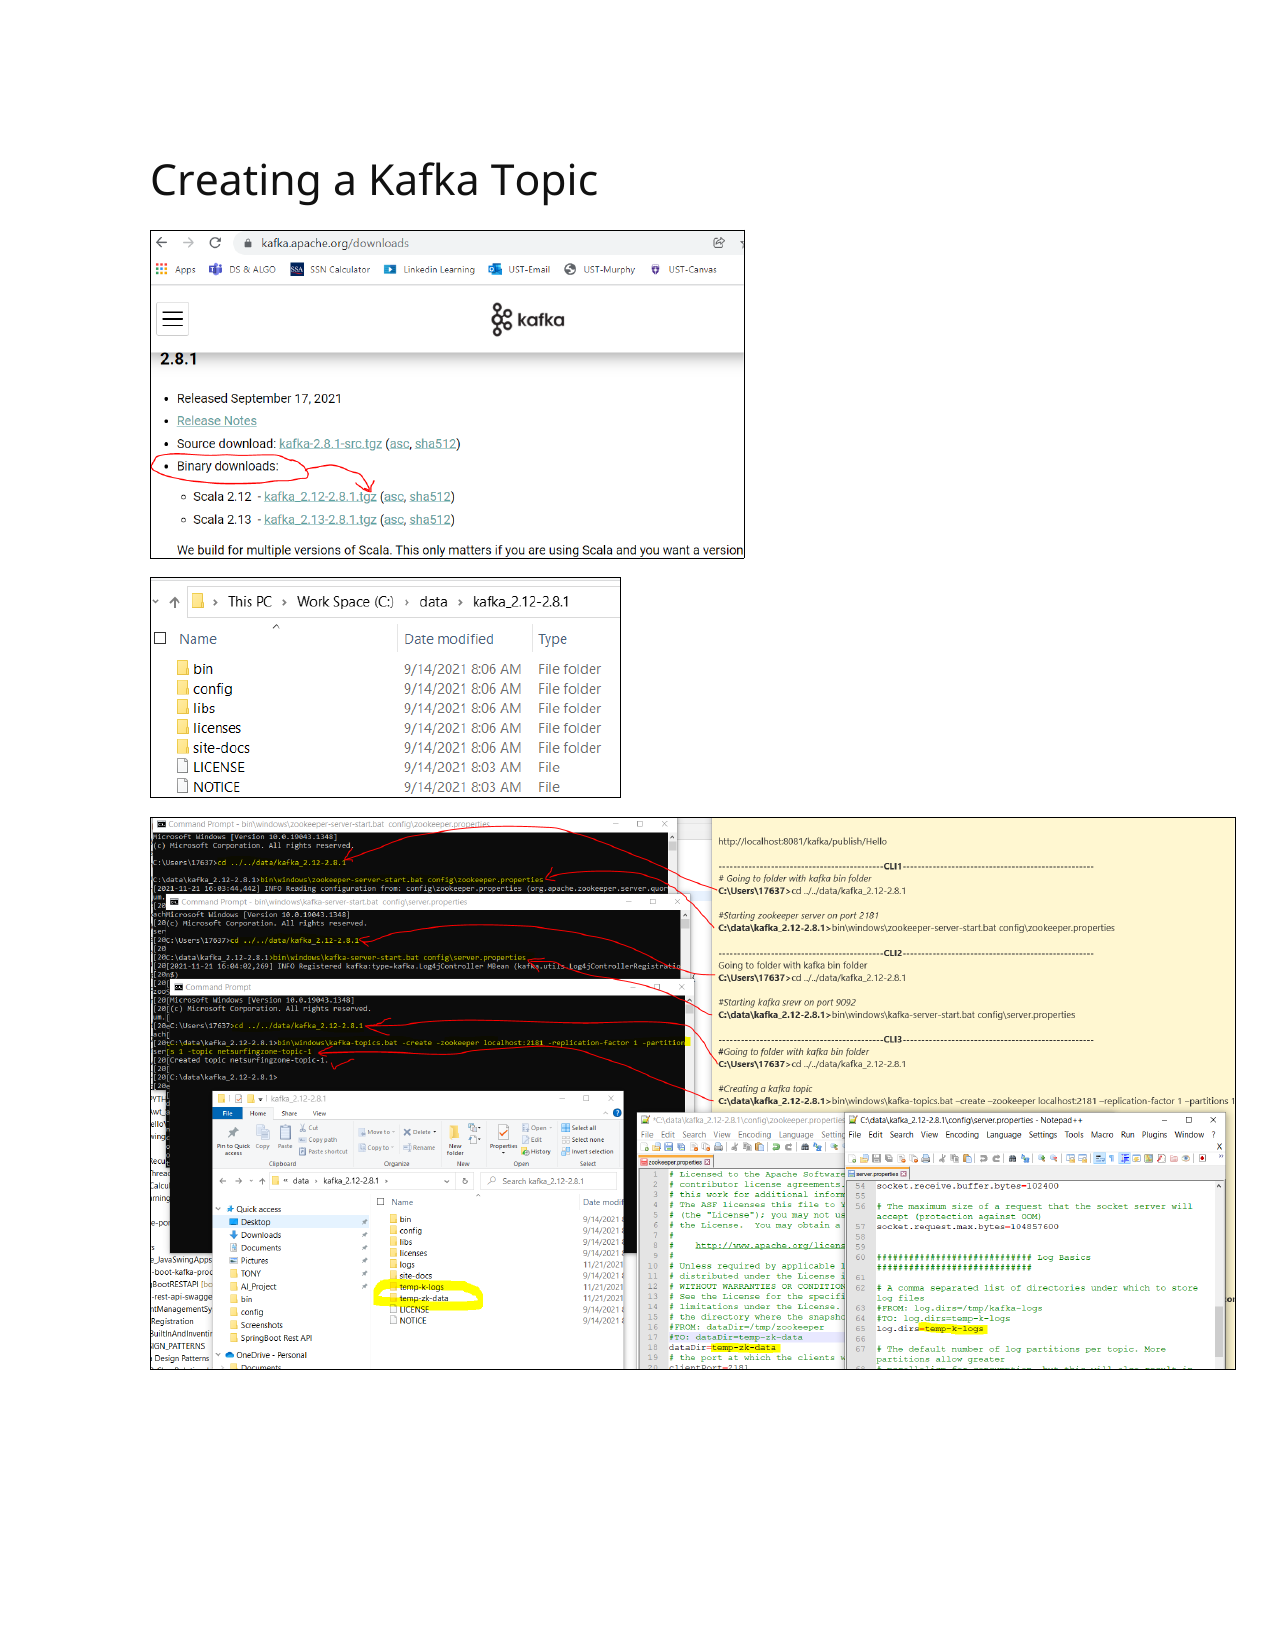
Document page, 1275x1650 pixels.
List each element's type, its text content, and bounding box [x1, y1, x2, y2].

picture [151, 231, 744, 558]
picture [151, 818, 1235, 1369]
picture [151, 578, 620, 797]
text Creating a Kafka Topic [150, 150, 1125, 208]
